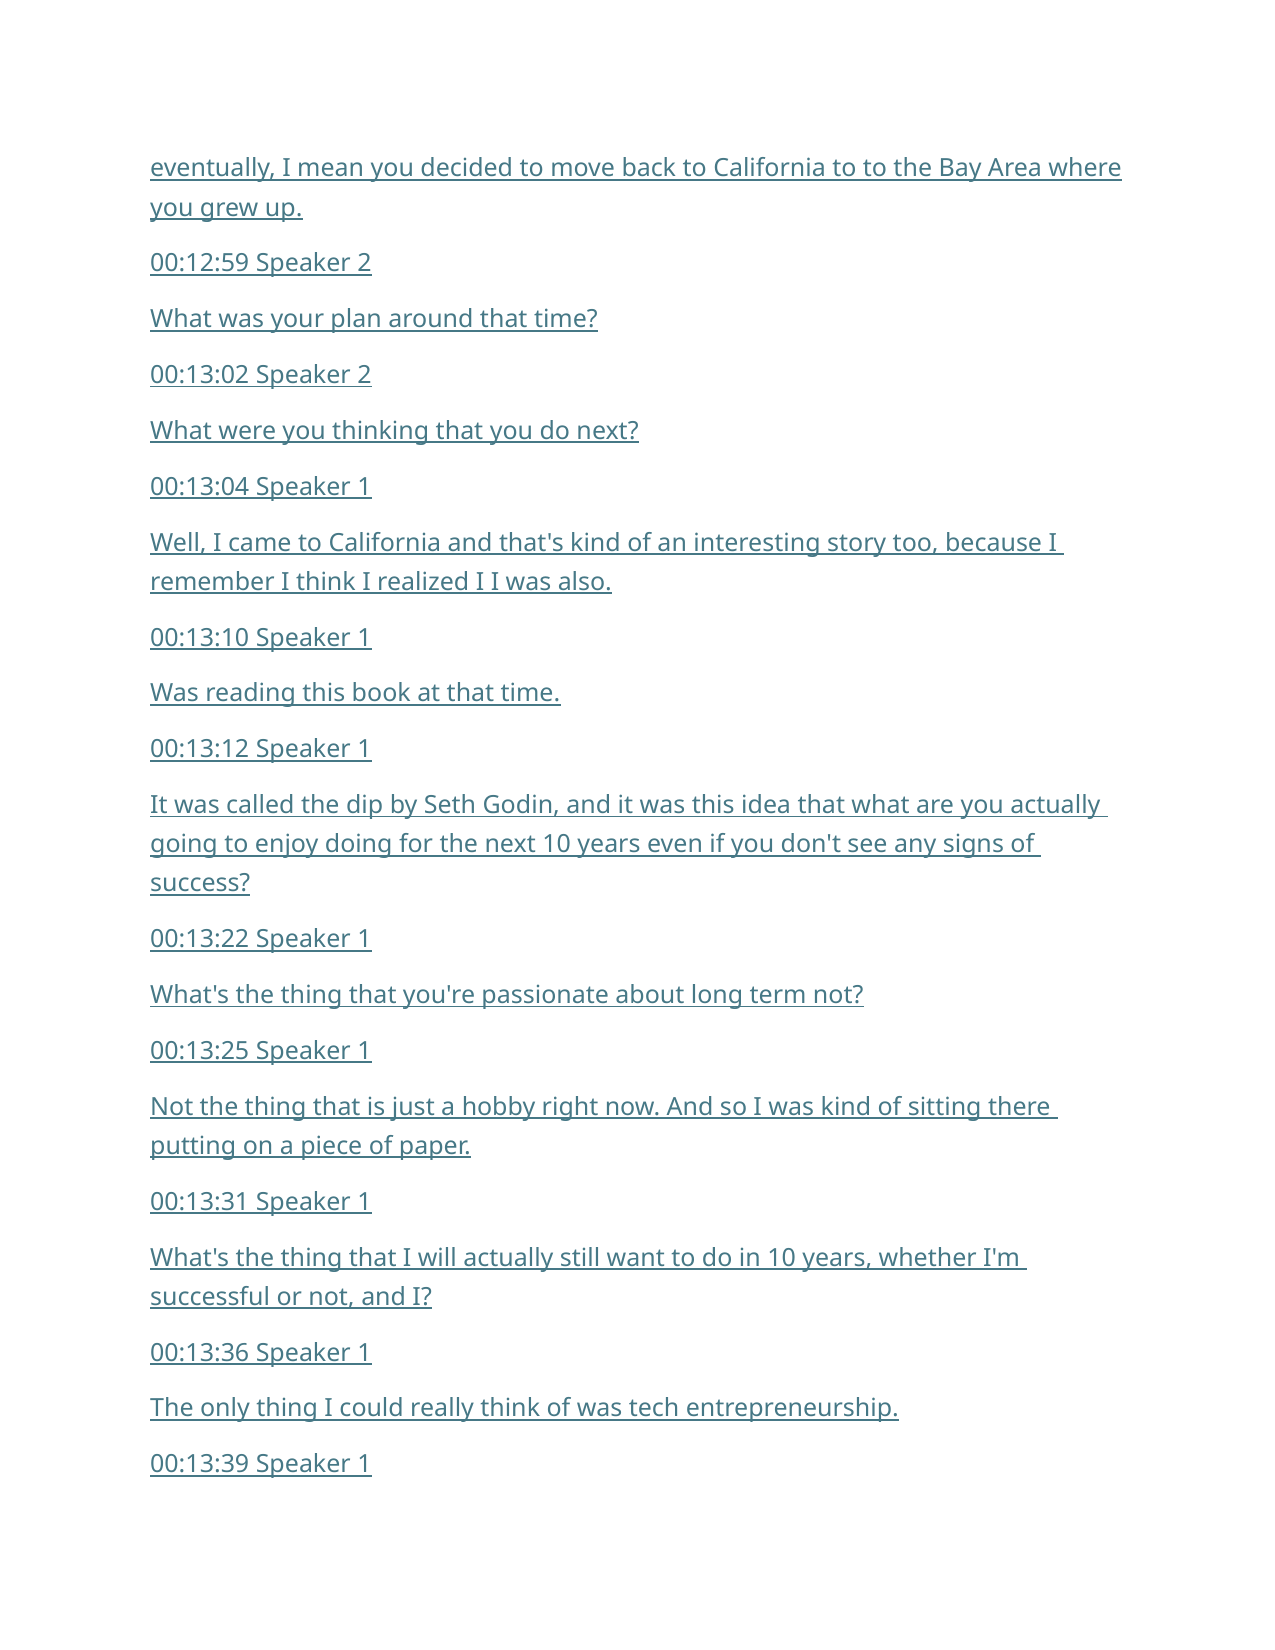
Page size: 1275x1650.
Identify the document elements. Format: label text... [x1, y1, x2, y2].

text The only thing I could really think of was tech entrepreneurship. [150, 1390, 1125, 1424]
text 00:13:36 Speaker 1 [150, 1334, 1125, 1368]
text 00:13:10 Speaker 1 [150, 619, 1125, 653]
text 00:12:59 Speaker 2 [150, 245, 1125, 279]
text 00:13:12 Speaker 1 [150, 731, 1125, 765]
text 00:13:22 Speaker 1 [150, 921, 1125, 955]
text Was reading this book at that time. [150, 675, 1125, 709]
text What's the thing that you're passionate about long term not? [150, 977, 1125, 1011]
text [150, 150, 1125, 223]
text What were you thinking that you do next? [150, 412, 1125, 447]
text 00:13:02 Speaker 2 [150, 357, 1125, 391]
text It was called the dip by Seth Godin, and it was this idea that what are you actually going to enjoy doing for the next 10 years even if you don't see any signs of success? [150, 787, 1125, 899]
text 00:13:39 Speaker 1 [150, 1446, 1125, 1480]
text 00:13:31 Speaker 1 [150, 1183, 1125, 1217]
text What's the thing that I will actually still want to do in 10 years, whether I'm successful or not, and I? [150, 1239, 1125, 1312]
text Well, I came to California and that's kind of an interesting story too, because I remember I think I realized I I was also. [150, 524, 1125, 597]
text 00:13:04 Speaker 1 [150, 468, 1125, 502]
text 00:13:25 Speaker 1 [150, 1032, 1125, 1067]
text Not the thing that is just a hobby right now. And so I was kind of sitting there putting on a piece of paper. [150, 1088, 1125, 1162]
text What was your plan around that time? [150, 301, 1125, 335]
